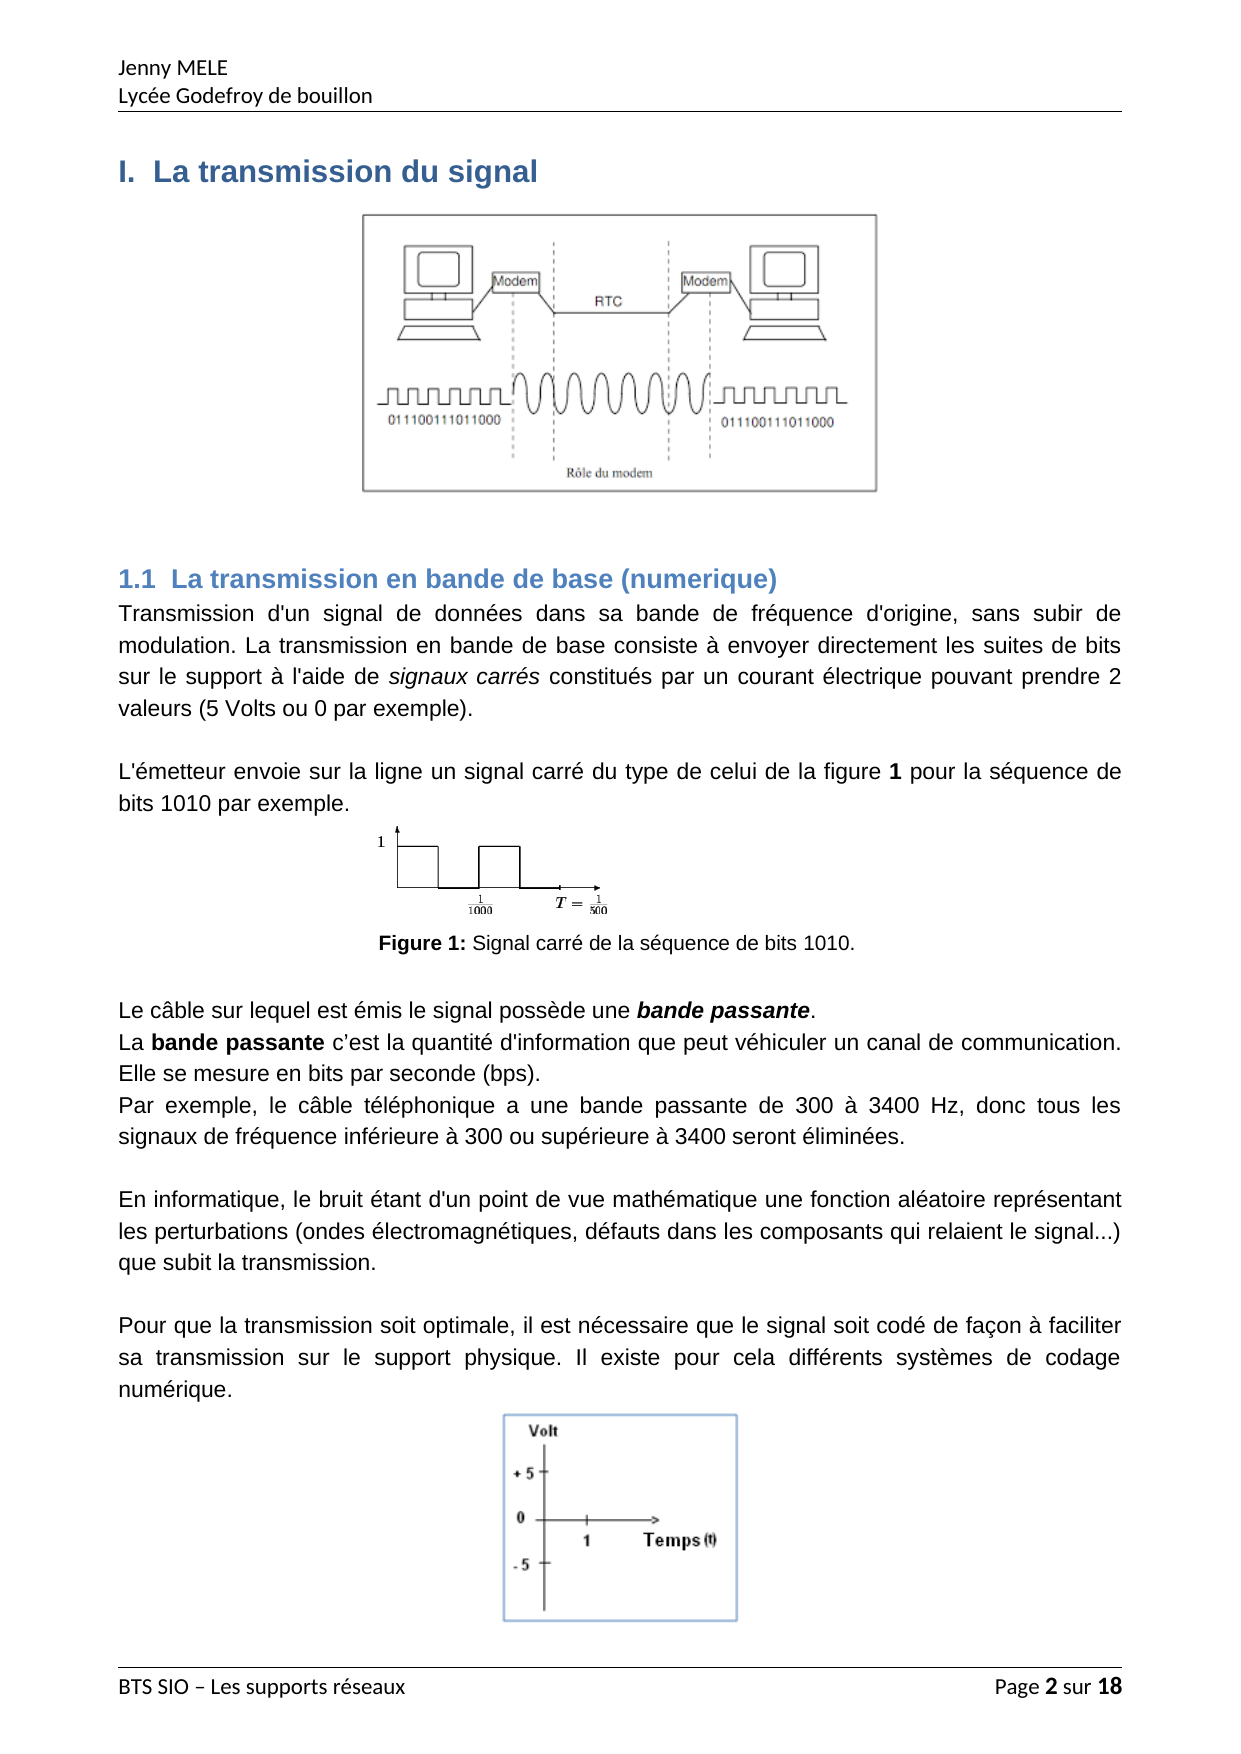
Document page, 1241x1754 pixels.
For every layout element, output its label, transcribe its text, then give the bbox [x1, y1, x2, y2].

subtitle I. La transmission du signal [118, 153, 1122, 189]
text L'émetteur envoie sur la ligne un signal carré du type de celui de la figure 1 pour la séquence de bits 1010 par exemple. [118, 758, 1122, 816]
picture [378, 826, 608, 914]
text En informatique, le bruit étant d'un point de vue mathématique une fonction aléatoire représentant les perturbations (ondes électromagnétiques, défauts dans les composants qui relaient le signal...) que subit la transmission. [118, 1186, 1122, 1276]
text Par exemple, le câble téléphonique a une bande passante de 300 à 3400 Hz, donc tous les signaux de fréquence inférieure à 300 ou supérieure à 3400 seront éliminées. [118, 1092, 1122, 1149]
text Le câble sur lequel est émis le signal possède une bande passante. [118, 997, 1122, 1023]
table_cell Figure 1: Signal carré de la séquence de bits 1010. [377, 925, 863, 965]
text Pour que la transmission soit optimale, il est nécessaire que le signal soit codé de façon à faciliter sa transmission sur le support physique. Il existe pour cela différents systèmes de codage numérique. [118, 1312, 1122, 1402]
picture [353, 208, 887, 499]
text La bande passante c’est la quantité d'information que peut véhiculer un canal de communication. Elle se mesure en bits par seconde (bps). [118, 1028, 1122, 1086]
text Transmission d'un signal de données dans sa bande de fréquence d'origine, sans subir de modulation. La transmission en bande de base consiste à envoyer directement les suites de bits sur le support à l'aide de signaux carrés constitués par un courant électrique pouvant prendre 2 valeurs (5 Volts ou 0 par exemple). [118, 600, 1122, 721]
subtitle 1.1 La transmission en bande de base (numerique) [118, 563, 1122, 594]
picture [500, 1411, 741, 1625]
table_header [377, 821, 863, 925]
